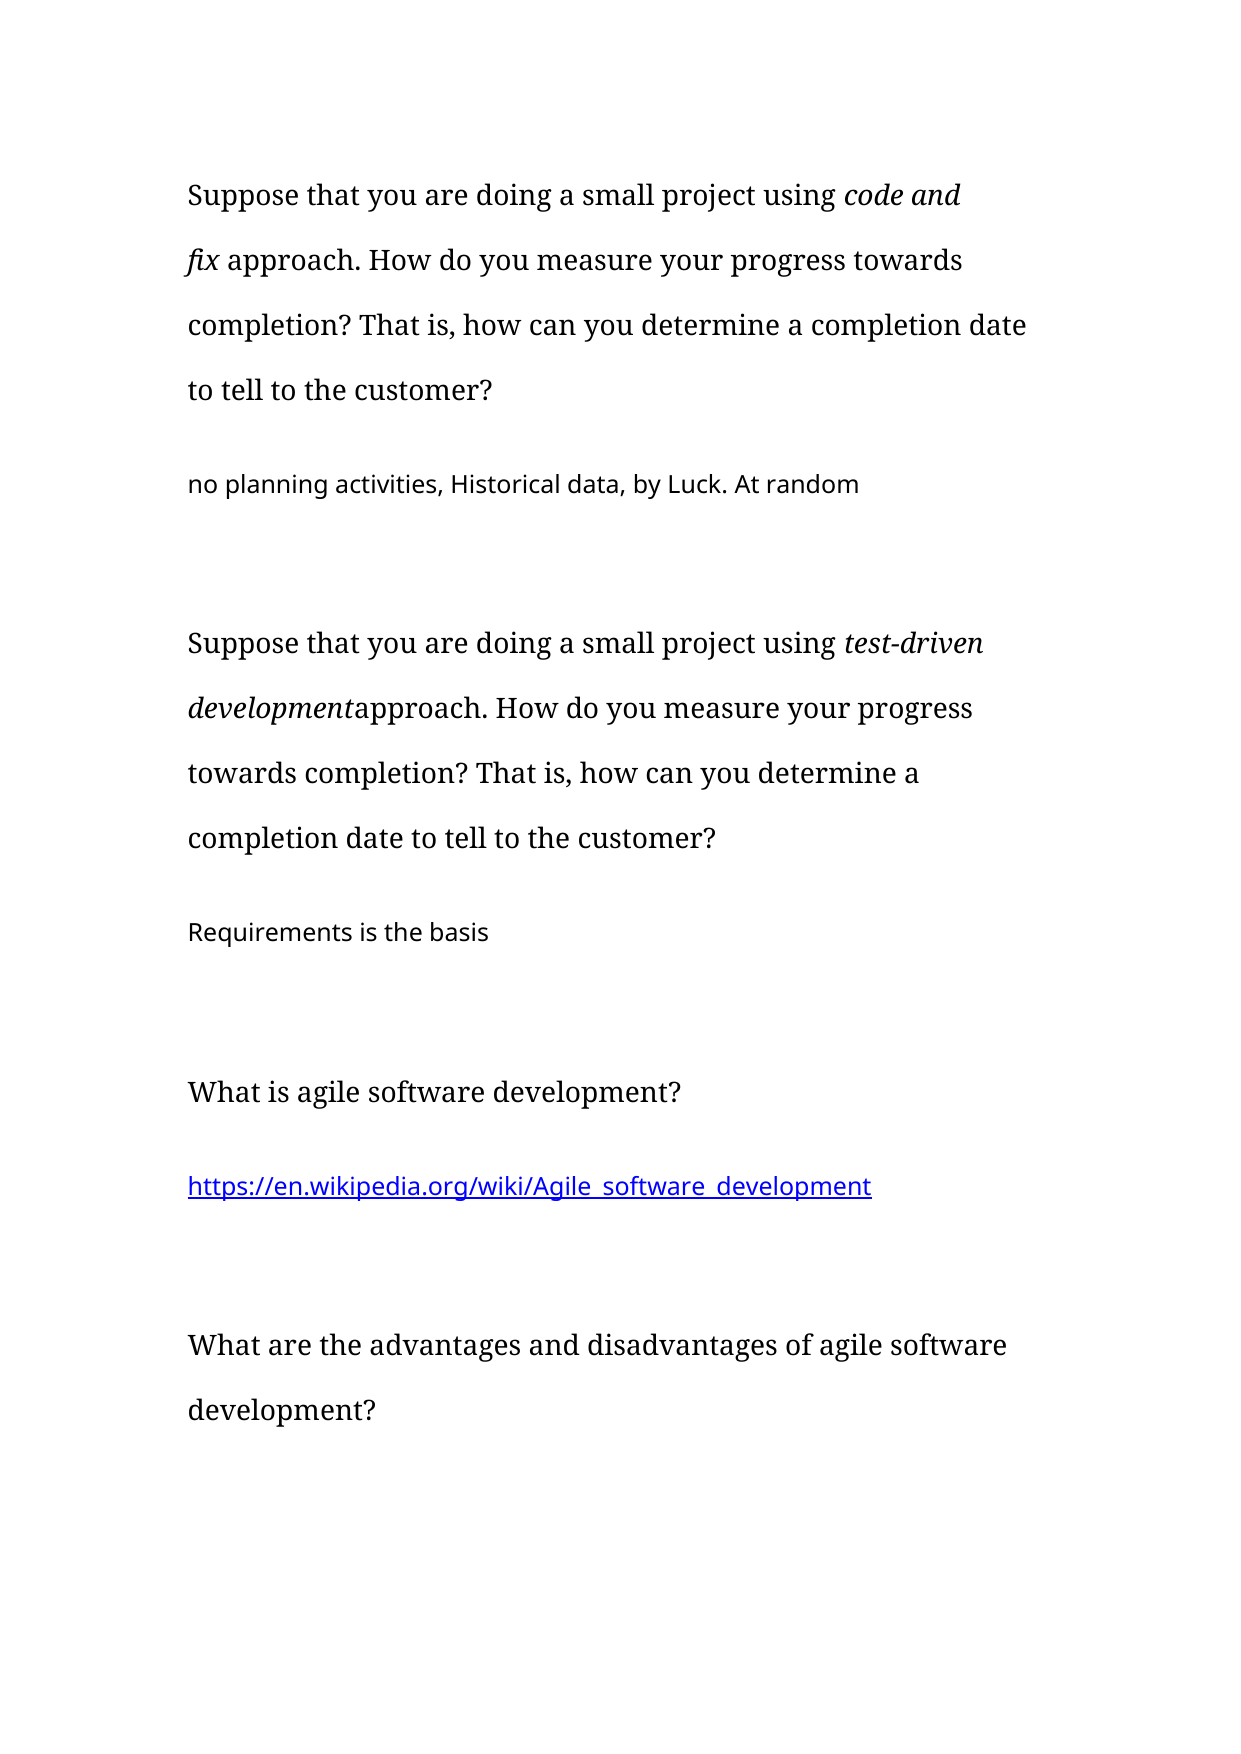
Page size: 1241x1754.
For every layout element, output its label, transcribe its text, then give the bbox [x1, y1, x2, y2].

text no planning activities, Historical data, by Luck. At random [187, 451, 1053, 516]
text What is agile software development? [187, 994, 1053, 1124]
text https://en.wikipedia.org/wiki/Agile_software_development [187, 1153, 1053, 1218]
text What are the advantages and disadvantages of agile software development? [187, 1247, 1053, 1442]
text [187, 162, 1053, 422]
text Suppose that you are doing a small project using test-driven developmentapproach. How do you measure your progress towards completion? That is, how can you determine a completion date to tell to the customer? [187, 545, 1053, 870]
text Requirements is the basis [187, 899, 1053, 964]
